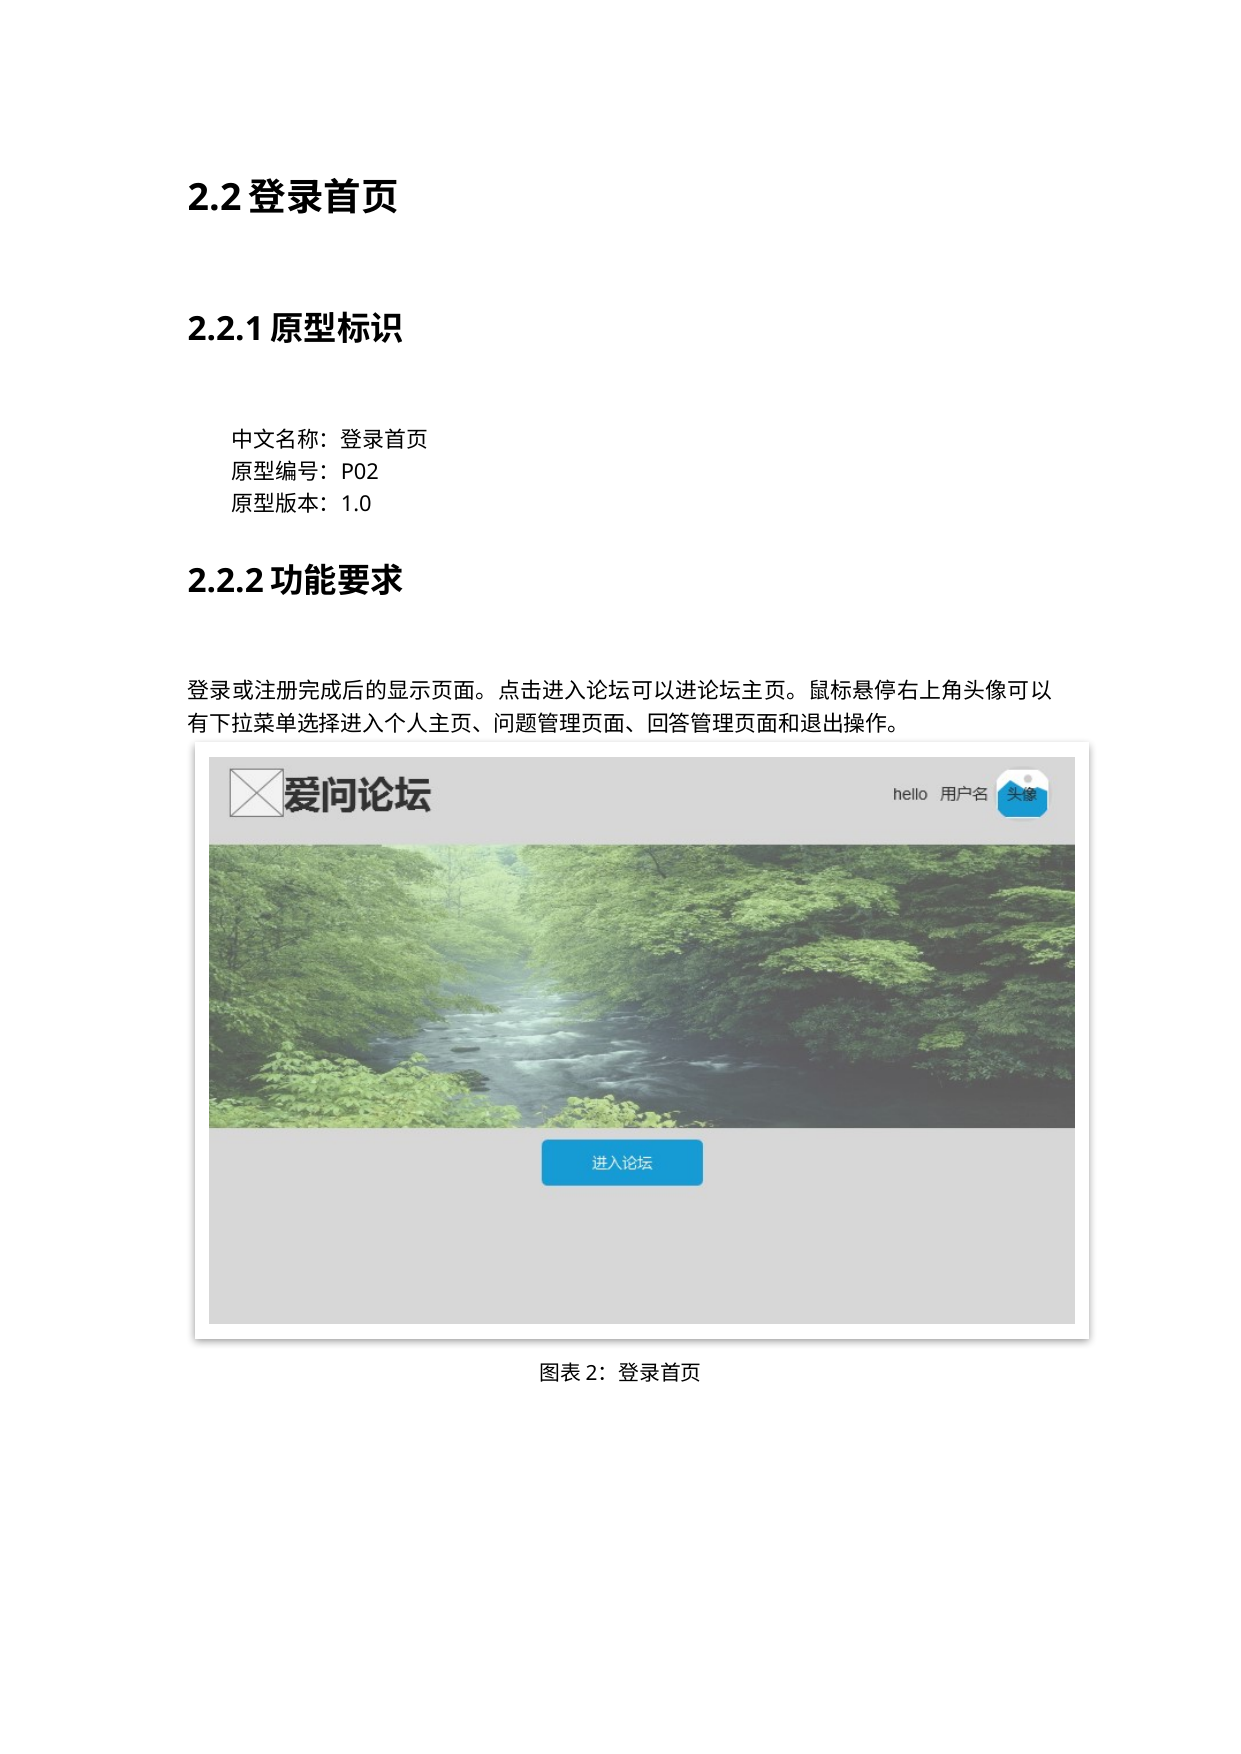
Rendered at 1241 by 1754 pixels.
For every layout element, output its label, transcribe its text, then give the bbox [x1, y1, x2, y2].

subtitle 2.2.2功能要求 [187, 546, 1053, 611]
picture [209, 757, 1075, 1324]
text 图表 2：登录首页 [187, 1356, 1053, 1388]
text 原型编号：P02 [187, 454, 1053, 486]
text 原型版本：1.0 [187, 486, 1053, 519]
text 中文名称：登录首页 [187, 421, 1053, 454]
subtitle 2.2登录首页 [187, 162, 1053, 227]
text 登录或注册完成后的显示页面。点击进入论坛可以进论坛主页。鼠标悬停右上角头像可以有下拉菜单选择进入个人主页、问题管理页面、回答管理页面和退出操作。 [187, 673, 1053, 738]
subtitle 2.2.1原型标识 [187, 294, 1053, 359]
